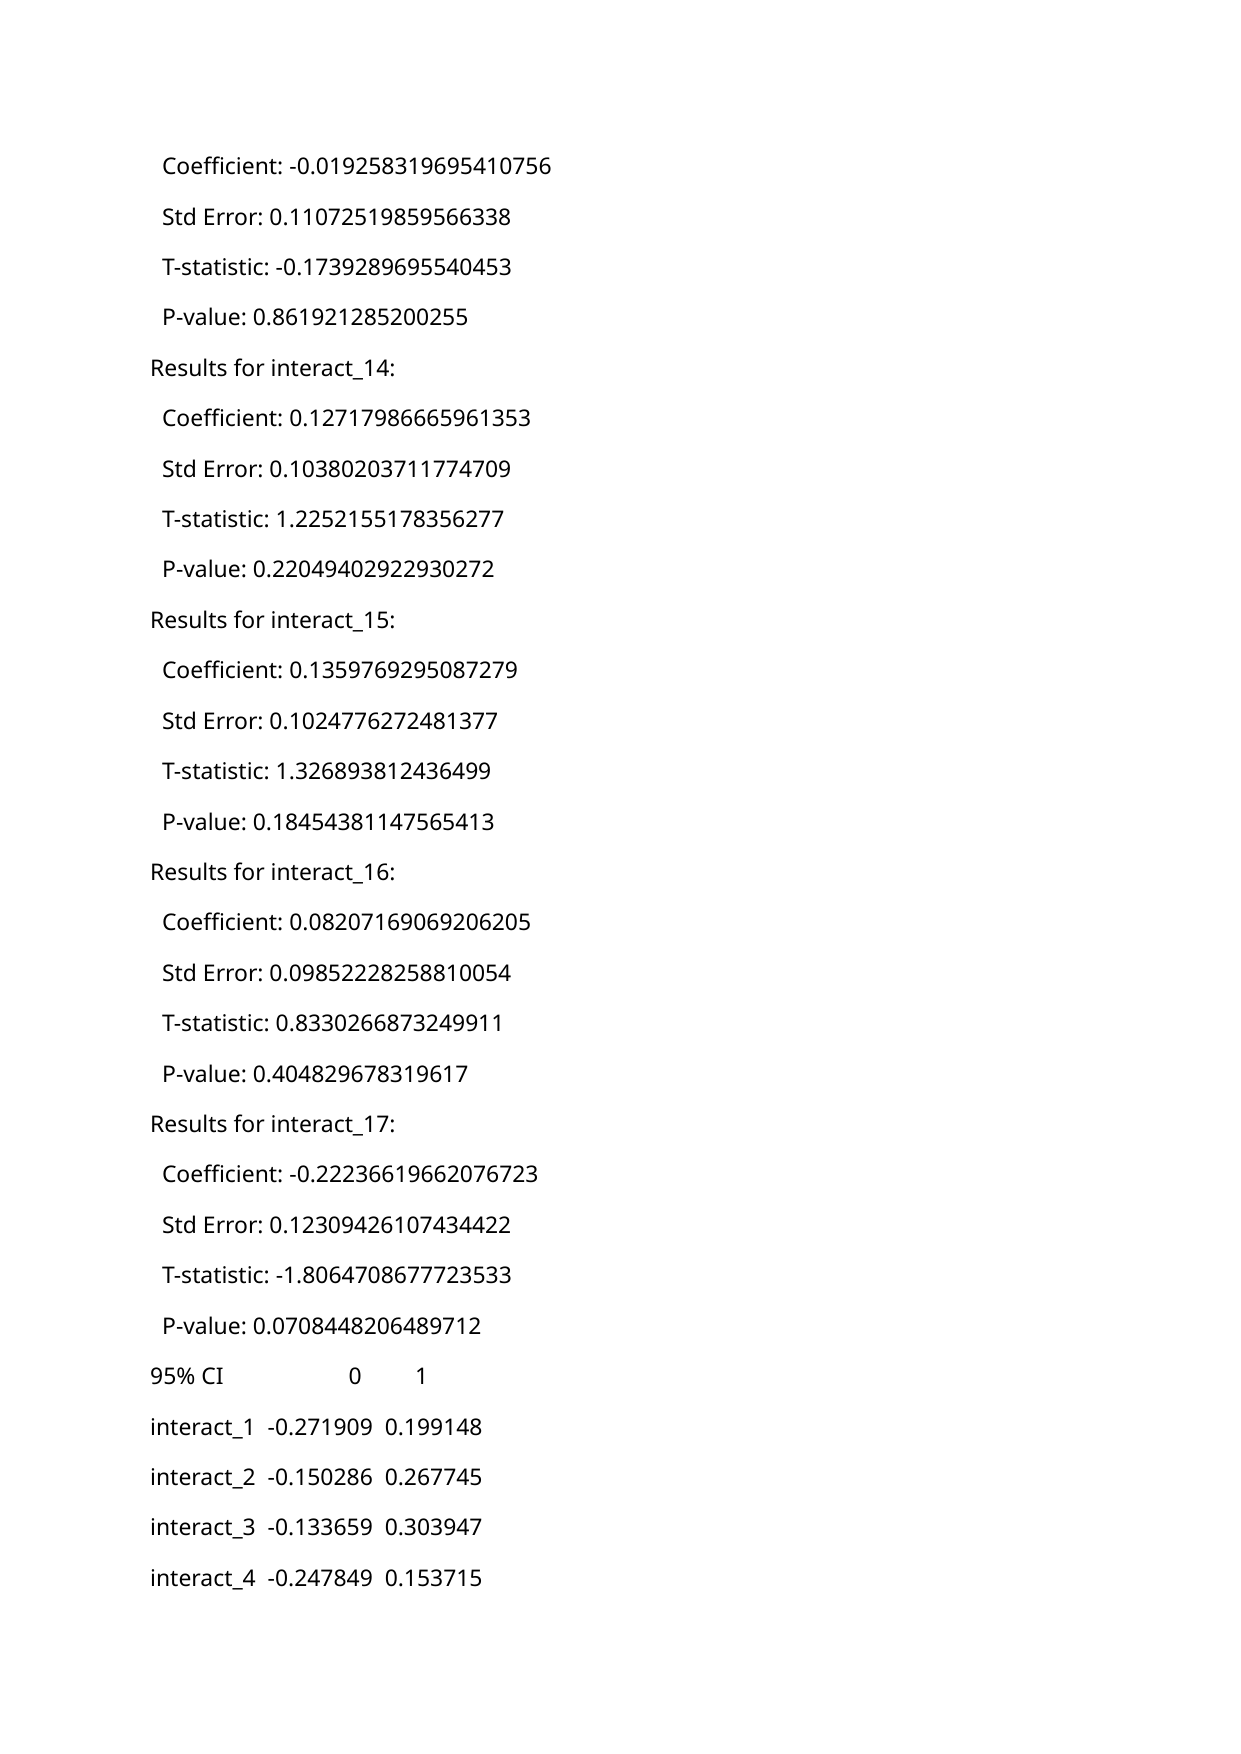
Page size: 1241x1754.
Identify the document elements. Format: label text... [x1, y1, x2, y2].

text interact_1 -0.271909 0.199148 [150, 1410, 1090, 1442]
text Coefficient: -0.22236619662076723 [150, 1158, 1090, 1189]
text Results for interact_17: [150, 1108, 1090, 1139]
text 95% CI 0 1 [150, 1360, 1090, 1391]
text Coefficient: 0.08207169069206205 [150, 906, 1090, 937]
text Coefficient: 0.1359769295087279 [150, 654, 1090, 685]
text Std Error: 0.11072519859566338 [150, 200, 1090, 232]
text P-value: 0.0708448206489712 [150, 1309, 1090, 1341]
text Results for interact_15: [150, 604, 1090, 635]
text Results for interact_16: [150, 856, 1090, 887]
text T-statistic: -0.1739289695540453 [150, 251, 1090, 282]
text T-statistic: 0.8330266873249911 [150, 1007, 1090, 1038]
text interact_4 -0.247849 0.153715 [150, 1562, 1090, 1593]
text Coefficient: -0.019258319695410756 [150, 150, 1090, 181]
text T-statistic: -1.8064708677723533 [150, 1259, 1090, 1290]
text interact_2 -0.150286 0.267745 [150, 1461, 1090, 1492]
text P-value: 0.404829678319617 [150, 1057, 1090, 1089]
text Std Error: 0.12309426107434422 [150, 1209, 1090, 1240]
text interact_3 -0.133659 0.303947 [150, 1511, 1090, 1542]
text Std Error: 0.1024776272481377 [150, 704, 1090, 736]
text Std Error: 0.10380203711774709 [150, 452, 1090, 484]
text Std Error: 0.09852228258810054 [150, 957, 1090, 988]
text P-value: 0.18454381147565413 [150, 805, 1090, 837]
text P-value: 0.861921285200255 [150, 301, 1090, 332]
text T-statistic: 1.326893812436499 [150, 755, 1090, 786]
text Results for interact_14: [150, 352, 1090, 383]
text T-statistic: 1.2252155178356277 [150, 503, 1090, 534]
text P-value: 0.22049402922930272 [150, 553, 1090, 584]
text Coefficient: 0.12717986665961353 [150, 402, 1090, 433]
